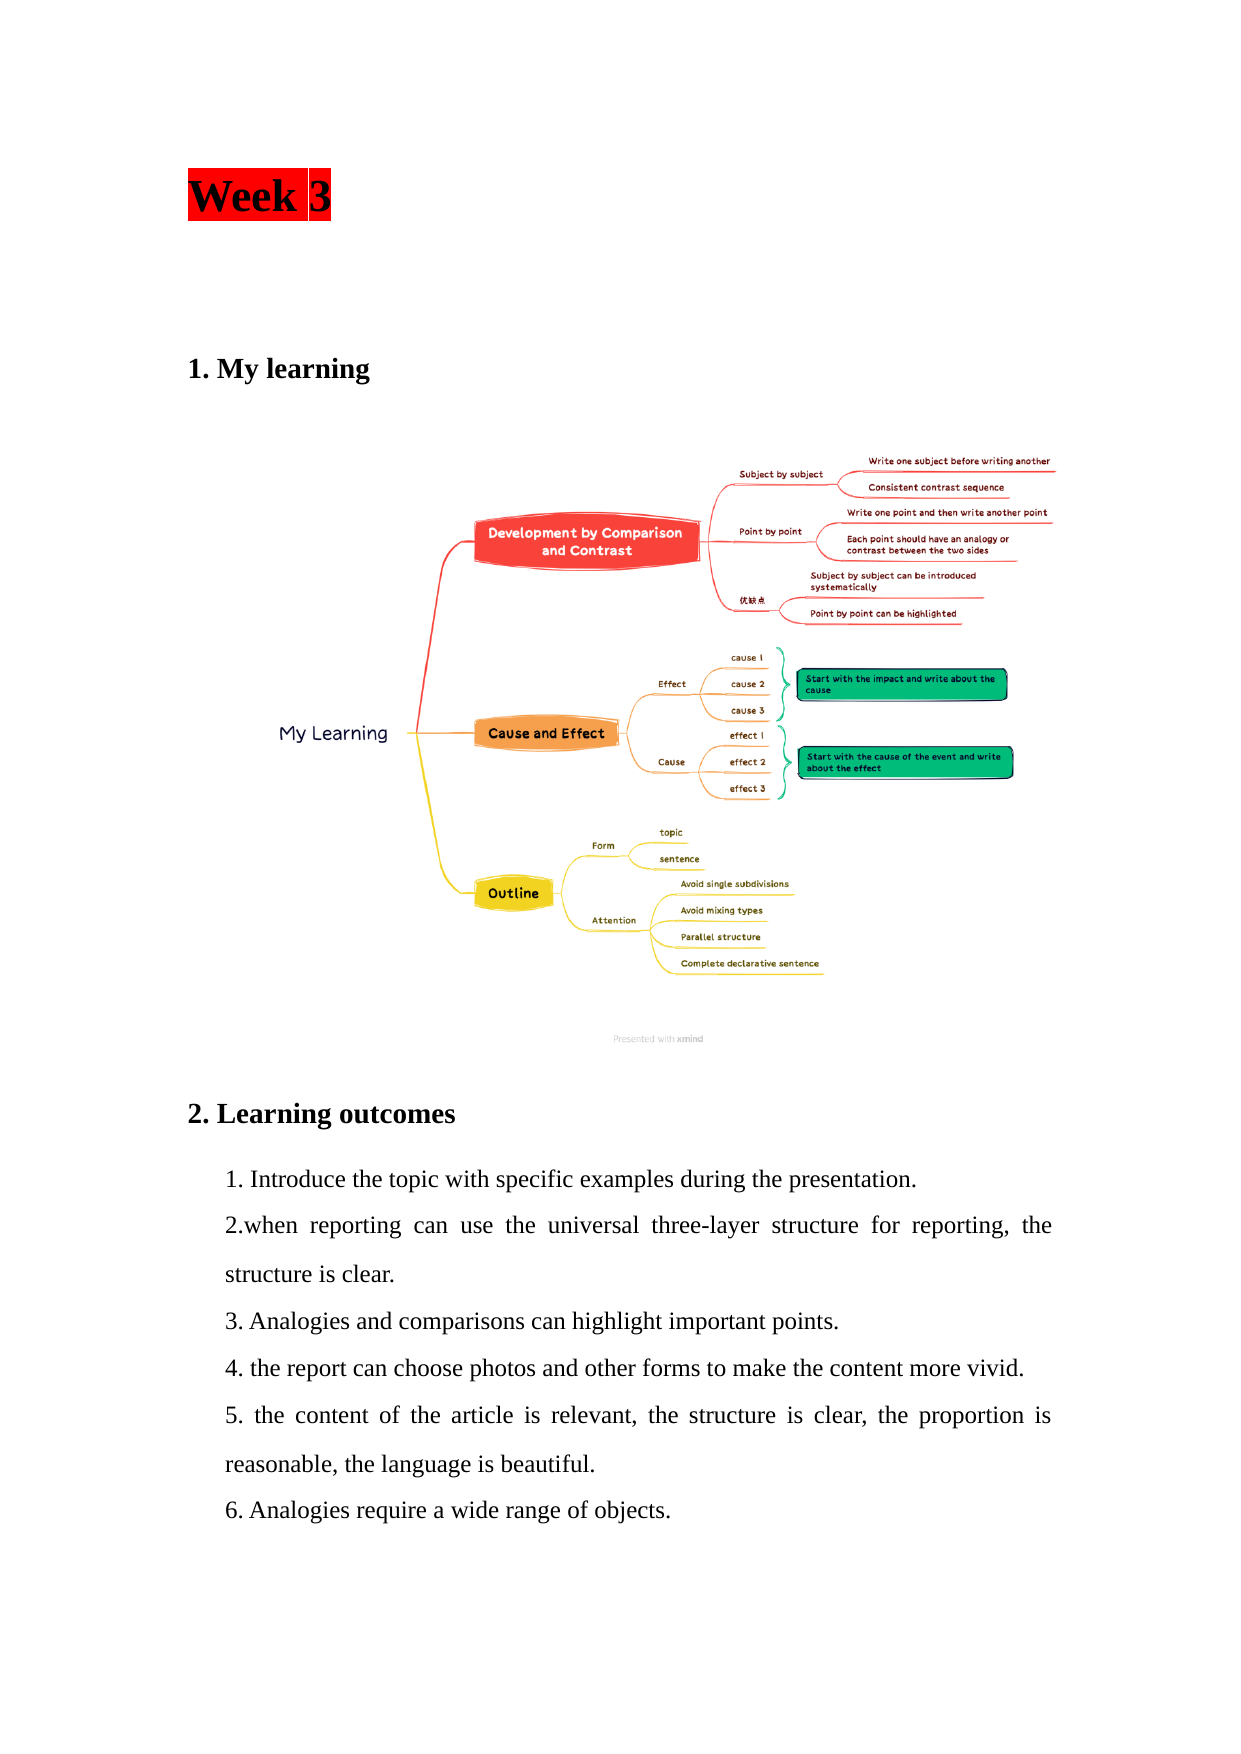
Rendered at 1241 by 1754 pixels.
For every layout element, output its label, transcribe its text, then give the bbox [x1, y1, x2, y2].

text 2.when reporting can use the universal three-layer structure for reporting, the structure is clear. [225, 1209, 1053, 1290]
picture [225, 417, 1089, 1055]
text 4. the report can choose photos and other forms to make the content more vivid. [225, 1351, 1053, 1384]
text 1. Introduce the topic with specific examples during the presentation. [225, 1162, 1053, 1194]
text 6. Analogies require a wide range of objects. [225, 1494, 1053, 1526]
list Learning outcomes [187, 1080, 1053, 1145]
text 3. Analogies and comparisons can highlight important points. [225, 1304, 1053, 1337]
list My learning [187, 336, 1053, 401]
text 5. the content of the article is relevant, the structure is clear, the proportion is reasonable, the language is beautiful. [225, 1398, 1053, 1479]
subtitle Week 3 [187, 162, 1053, 227]
